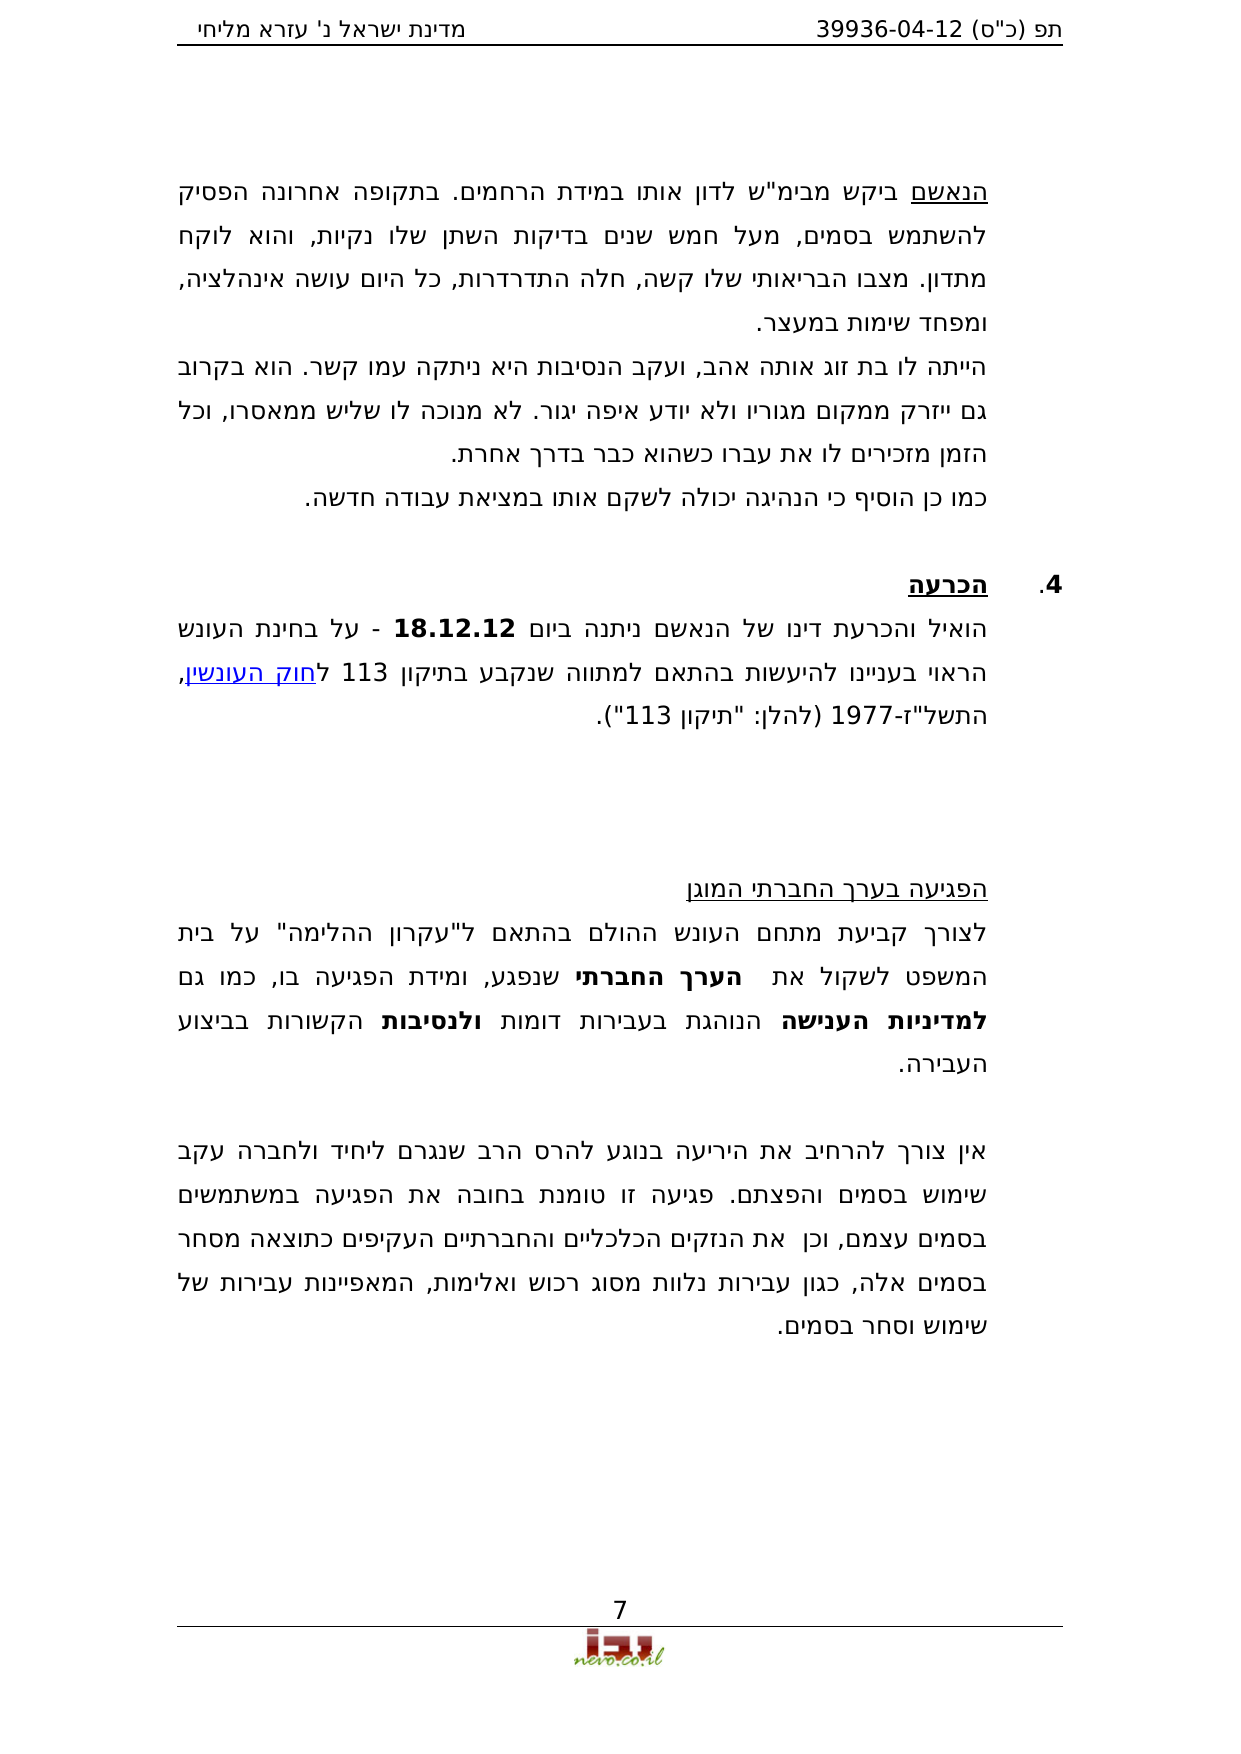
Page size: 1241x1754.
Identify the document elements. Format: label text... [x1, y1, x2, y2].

text כמו כן הוסיף כי הנהיגה יכולה לשקם אותו במציאת עבודה חדשה. [177, 483, 988, 513]
picture [574, 1628, 666, 1667]
text לצורך קביעת מתחם העונש ההולם בהתאם ל"עקרון ההלימה" על בית המשפט לשקול את הערך החברתי שנפגע, ומידת הפגיעה בו, כמו גם למדיניות הענישה הנוהגת בעבירות דומות ולנסיבות הקשורות בביצוע העבירה. [177, 918, 988, 1079]
text 4. הכרעה [177, 570, 1063, 599]
text הואיל והכרעת דינו של הנאשם ניתנה ביום 18.12.12 - על בחינת העונש הראוי בעניינו להיעשות בהתאם למתווה שנקבע בתיקון 113 לחוק העונשין, התשל"ז-1977 (להלן: "תיקון 113"). [177, 614, 1063, 731]
text הייתה לו בת זוג אותה אהב, ועקב הנסיבות היא ניתקה עמו קשר. הוא בקרוב גם ייזרק ממקום מגוריו ולא יודע איפה יגור. לא מנוכה לו שליש ממאסרו, וכל הזמן מזכירים לו את עברו כשהוא כבר בדרך אחרת. [177, 352, 988, 469]
text אין צורך להרחיב את היריעה בנוגע להרס הרב שנגרם ליחיד ולחברה עקב שימוש בסמים והפצתם. פגיעה זו טומנת בחובה את הפגיעה במשתמשים בסמים עצמם, וכן את הנזקים הכלכליים והחברתיים העקיפים כתוצאה מסחר בסמים אלה, כגון עבירות נלוות מסוג רכוש ואלימות, המאפיינות עבירות של שימוש וסחר בסמים. [177, 1137, 988, 1341]
text הפגיעה בערך החברתי המוגן [177, 875, 988, 904]
text הנאשם ביקש מבימ"ש לדון אותו במידת הרחמים. בתקופה אחרונה הפסיק להשתמש בסמים, מעל חמש שנים בדיקות השתן שלו נקיות, והוא לוקח מתדון. מצבו הבריאותי שלו קשה, חלה התדרדרות, כל היום עושה אינהלציה, ומפחד שימות במעצר. [177, 177, 988, 338]
